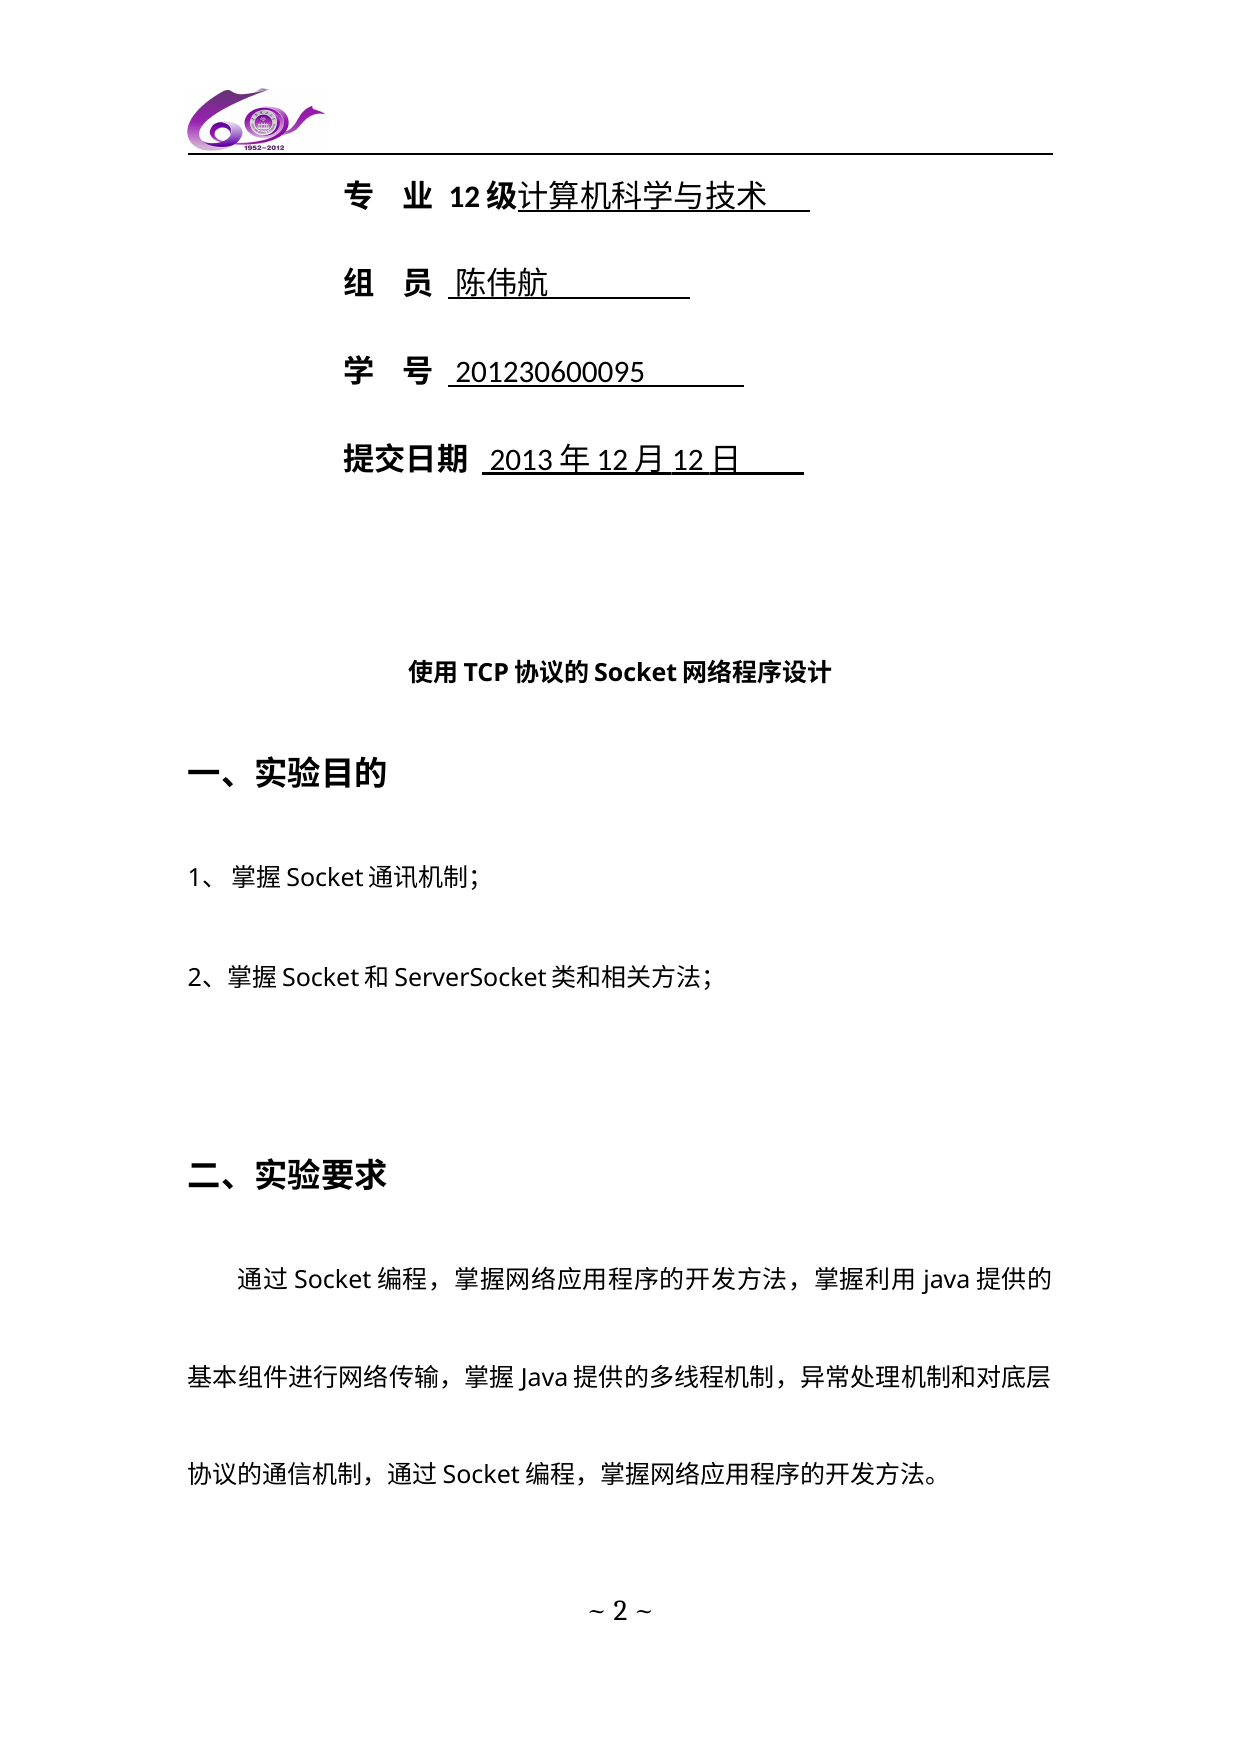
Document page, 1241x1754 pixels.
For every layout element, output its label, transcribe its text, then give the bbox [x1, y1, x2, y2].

text 2、掌握Socket和ServerSocket类和相关方法； [187, 943, 1053, 1008]
text 提交日期 2013年12月12日 [187, 424, 1053, 489]
picture [187, 88, 325, 151]
text 通过Socket编程，掌握网络应用程序的开发方法，掌握利用java提供的基本组件进行网络传输，掌握Java提供的多线程机制，异常处理机制和对底层协议的通信机制，通过Socket编程，掌握网络应用程序的开发方法。 [187, 1246, 1053, 1506]
text 专 业 12级计算机科学与技术 [187, 161, 1053, 226]
text 使用TCP协议的Socket网络程序设计 [187, 638, 1053, 703]
text 二、实验要求 [187, 1140, 1053, 1205]
list 掌握Socket通讯机制； [187, 843, 1053, 908]
text 组 员 陈伟航 [187, 249, 1053, 314]
text 学 号 201230600095 [187, 336, 1053, 401]
text 一、实验目的 [187, 738, 1053, 803]
